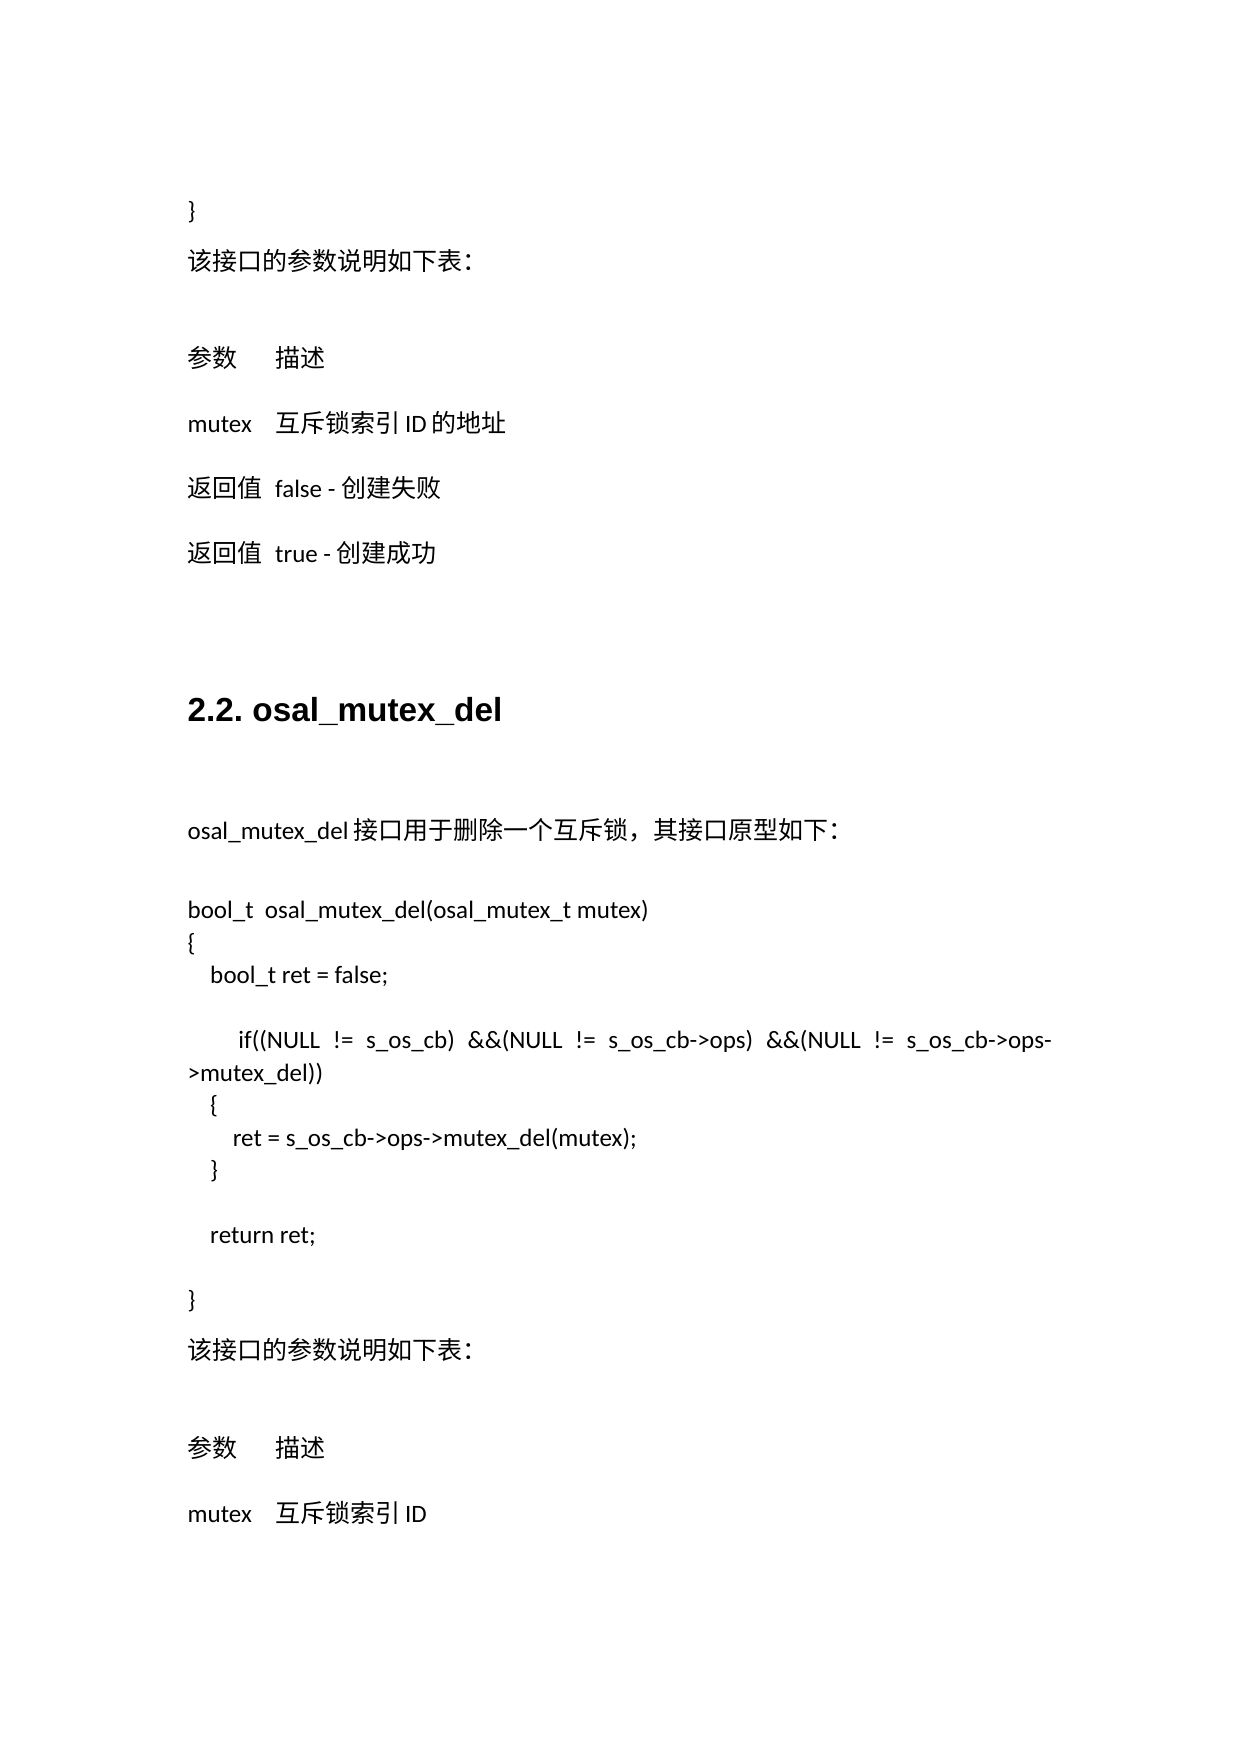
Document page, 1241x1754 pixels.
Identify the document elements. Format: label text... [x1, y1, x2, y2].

text 该接口的参数说明如下表： [187, 227, 1053, 292]
text bool_t ret = false; [187, 959, 1053, 991]
text if((NULL != s_os_cb) &&(NULL != s_os_cb->ops) &&(NULL != s_os_cb->ops->mutex_del)) [187, 1024, 1053, 1089]
text 该接口的参数说明如下表： [187, 1316, 1053, 1381]
subtitle 2.2. osal_mutex_del [187, 677, 1053, 742]
text ret = s_os_cb->ops->mutex_del(mutex); [187, 1121, 1053, 1154]
text return ret; [187, 1219, 1053, 1251]
text mutex 互斥锁索引ID [187, 1479, 1053, 1544]
text osal_mutex_del接口用于删除一个互斥锁，其接口原型如下： [187, 796, 1053, 861]
text 参数 描述 [187, 324, 1053, 389]
text mutex 互斥锁索引ID的地址 [187, 389, 1053, 454]
text 返回值 false - 创建失败 [187, 454, 1053, 519]
text { [187, 926, 1053, 959]
text bool_t osal_mutex_del(osal_mutex_t mutex) [187, 894, 1053, 926]
text } [187, 1284, 1053, 1316]
text { [187, 1089, 1053, 1121]
text 参数 描述 [187, 1414, 1053, 1479]
text } [187, 1154, 1053, 1186]
text 返回值 true - 创建成功 [187, 519, 1053, 584]
text } [187, 194, 1053, 227]
